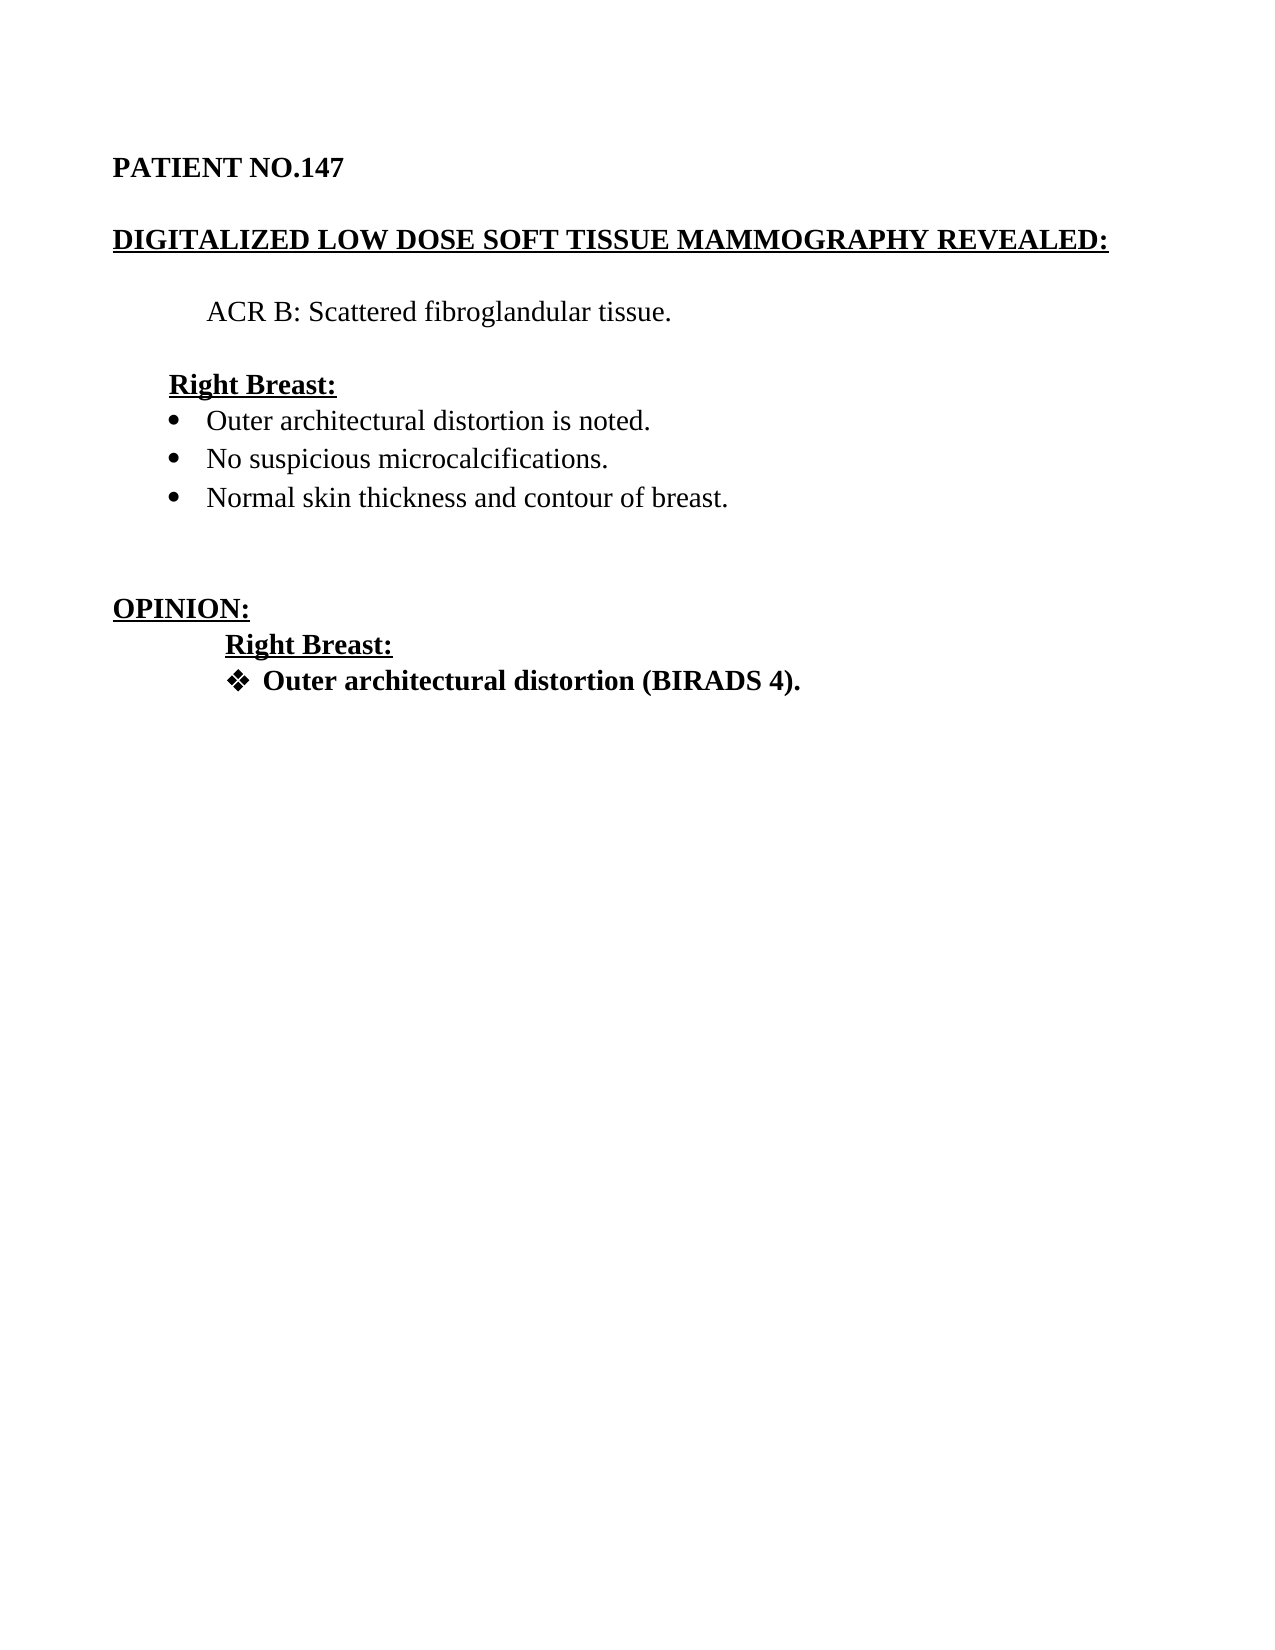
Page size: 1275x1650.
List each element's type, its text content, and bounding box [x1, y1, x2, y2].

text ACR B: Scattered fibroglandular tissue. [206, 294, 1122, 328]
list No suspicious microcalcifications. [169, 442, 1122, 475]
text PATIENT NO.147 [112, 150, 1122, 183]
list Outer architectural distortion is noted. [169, 403, 1122, 437]
text DIGITALIZED LOW DOSE SOFT TISSUE MAMMOGRAPHY REVEALED: [112, 222, 1122, 256]
list Normal skin thickness and contour of breast. [169, 480, 1122, 514]
text OPINION: [112, 591, 1122, 625]
list Outer architectural distortion (BIRADS 4). [225, 663, 1122, 697]
text Right Breast: [150, 627, 1122, 661]
text Right Breast: [169, 367, 1122, 400]
